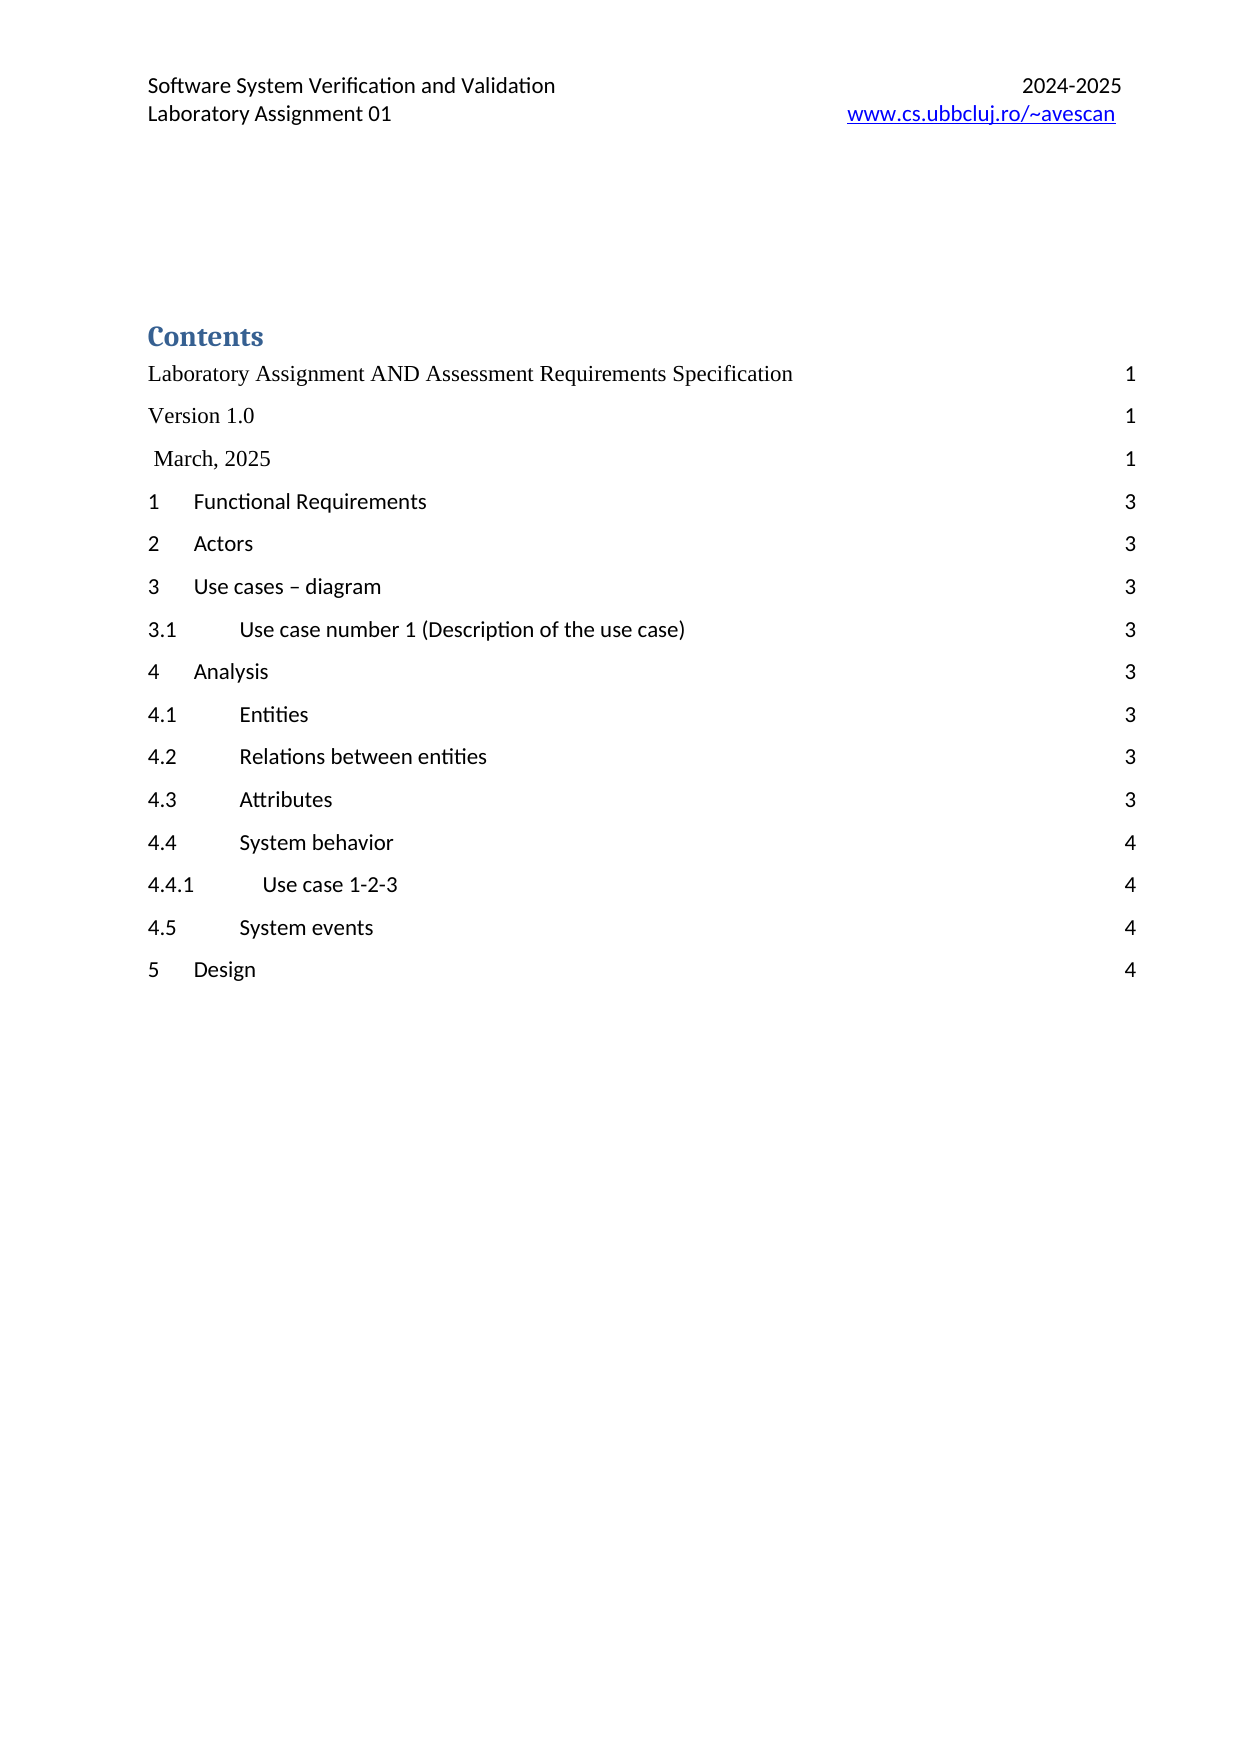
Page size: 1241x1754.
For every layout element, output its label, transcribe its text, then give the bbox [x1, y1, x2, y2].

text Contents [148, 321, 1137, 354]
